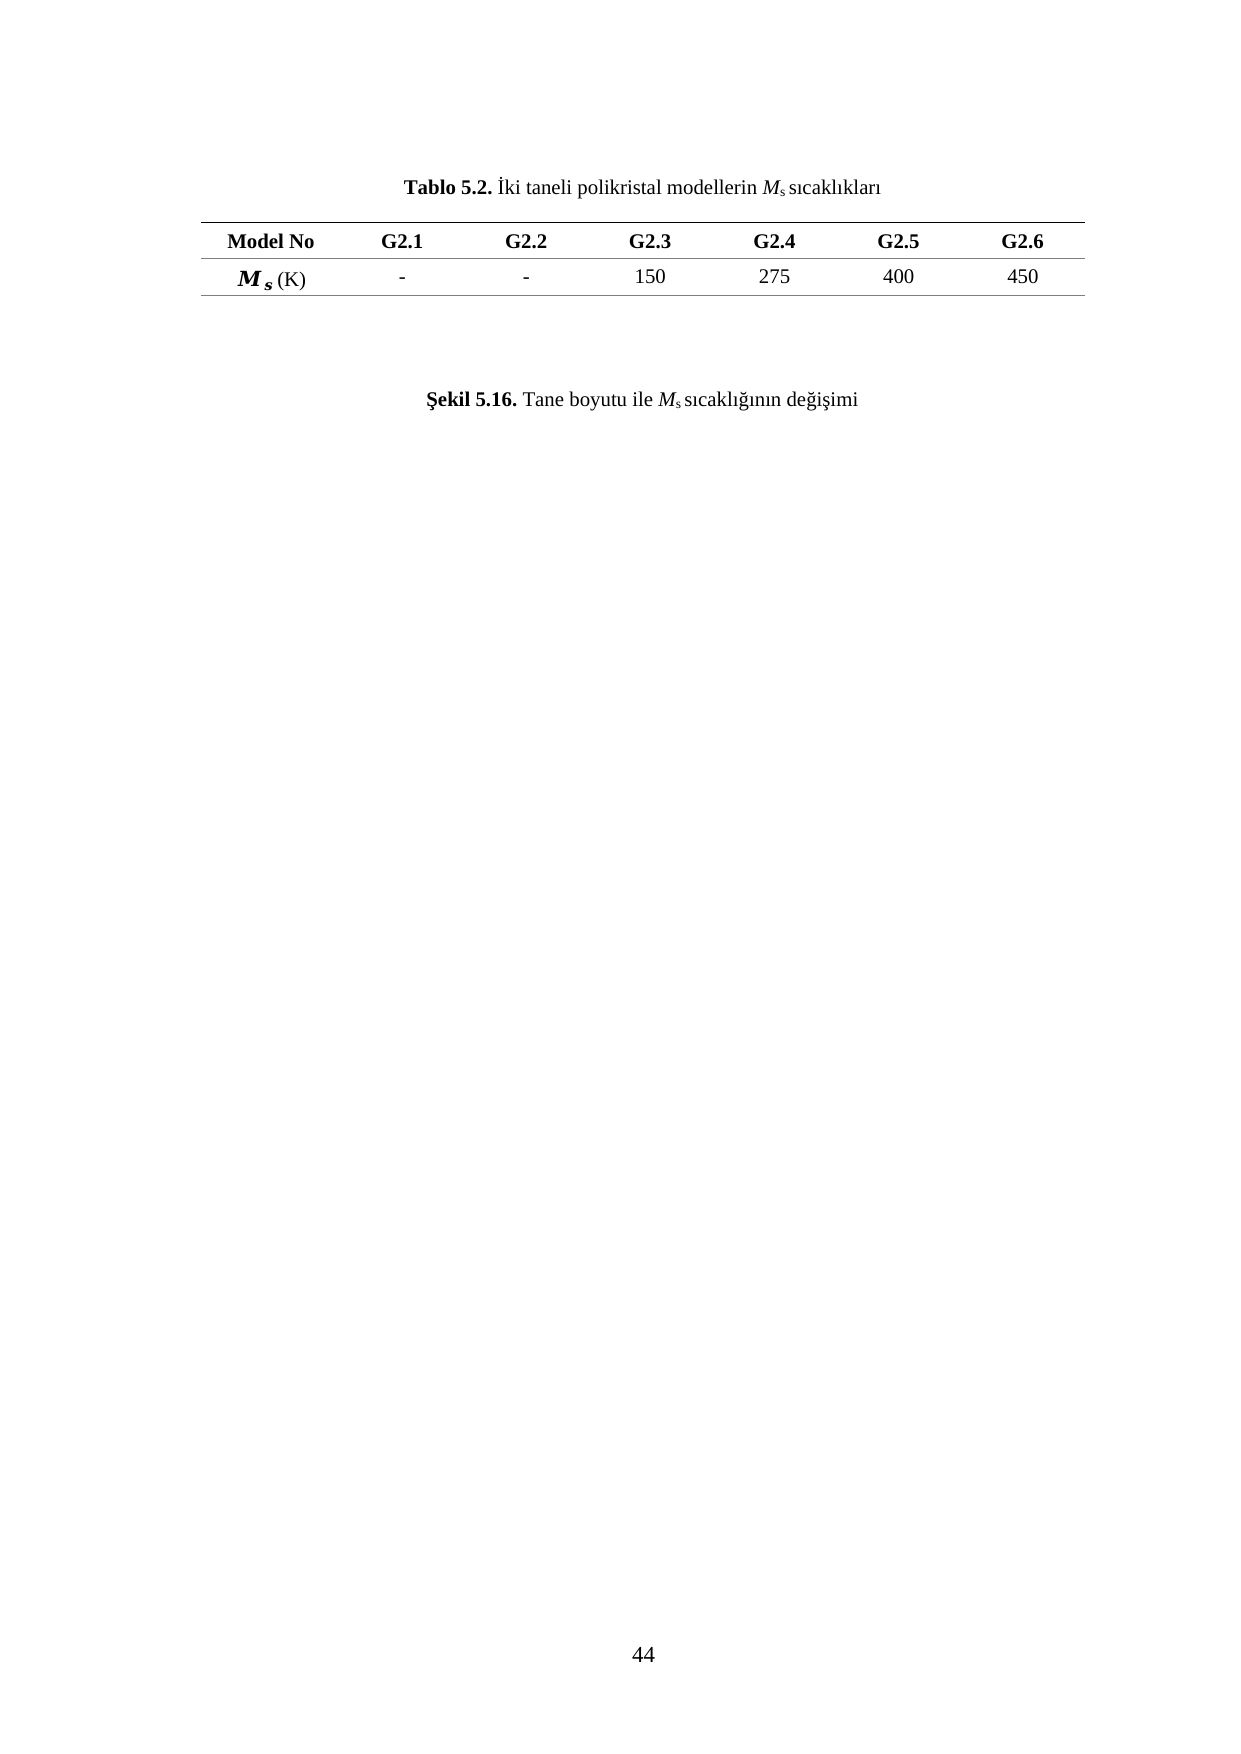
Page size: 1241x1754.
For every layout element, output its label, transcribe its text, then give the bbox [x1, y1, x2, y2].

table_header G2.3 [588, 223, 712, 257]
table_header Model No [201, 223, 347, 257]
table_cell - [464, 259, 588, 295]
table_header G2.1 [348, 223, 464, 257]
table_cell - [348, 259, 464, 295]
table_cell 450 [960, 259, 1085, 295]
table_cell 400 [836, 259, 960, 295]
table_header G2.4 [712, 223, 836, 257]
table_cell 𝑴𝒔 (K) [201, 259, 347, 295]
table_cell 275 [712, 259, 836, 295]
table_header G2.5 [836, 223, 960, 257]
table_header G2.6 [960, 223, 1085, 257]
table_header G2.2 [464, 223, 588, 257]
text Şekil 5.16. Tane boyutu ile Ms sıcaklığının değişimi [201, 387, 1083, 413]
table_cell 150 [588, 259, 712, 295]
text Tablo 5.2. İki taneli polikristal modellerin Ms sıcaklıkları [201, 175, 1083, 201]
